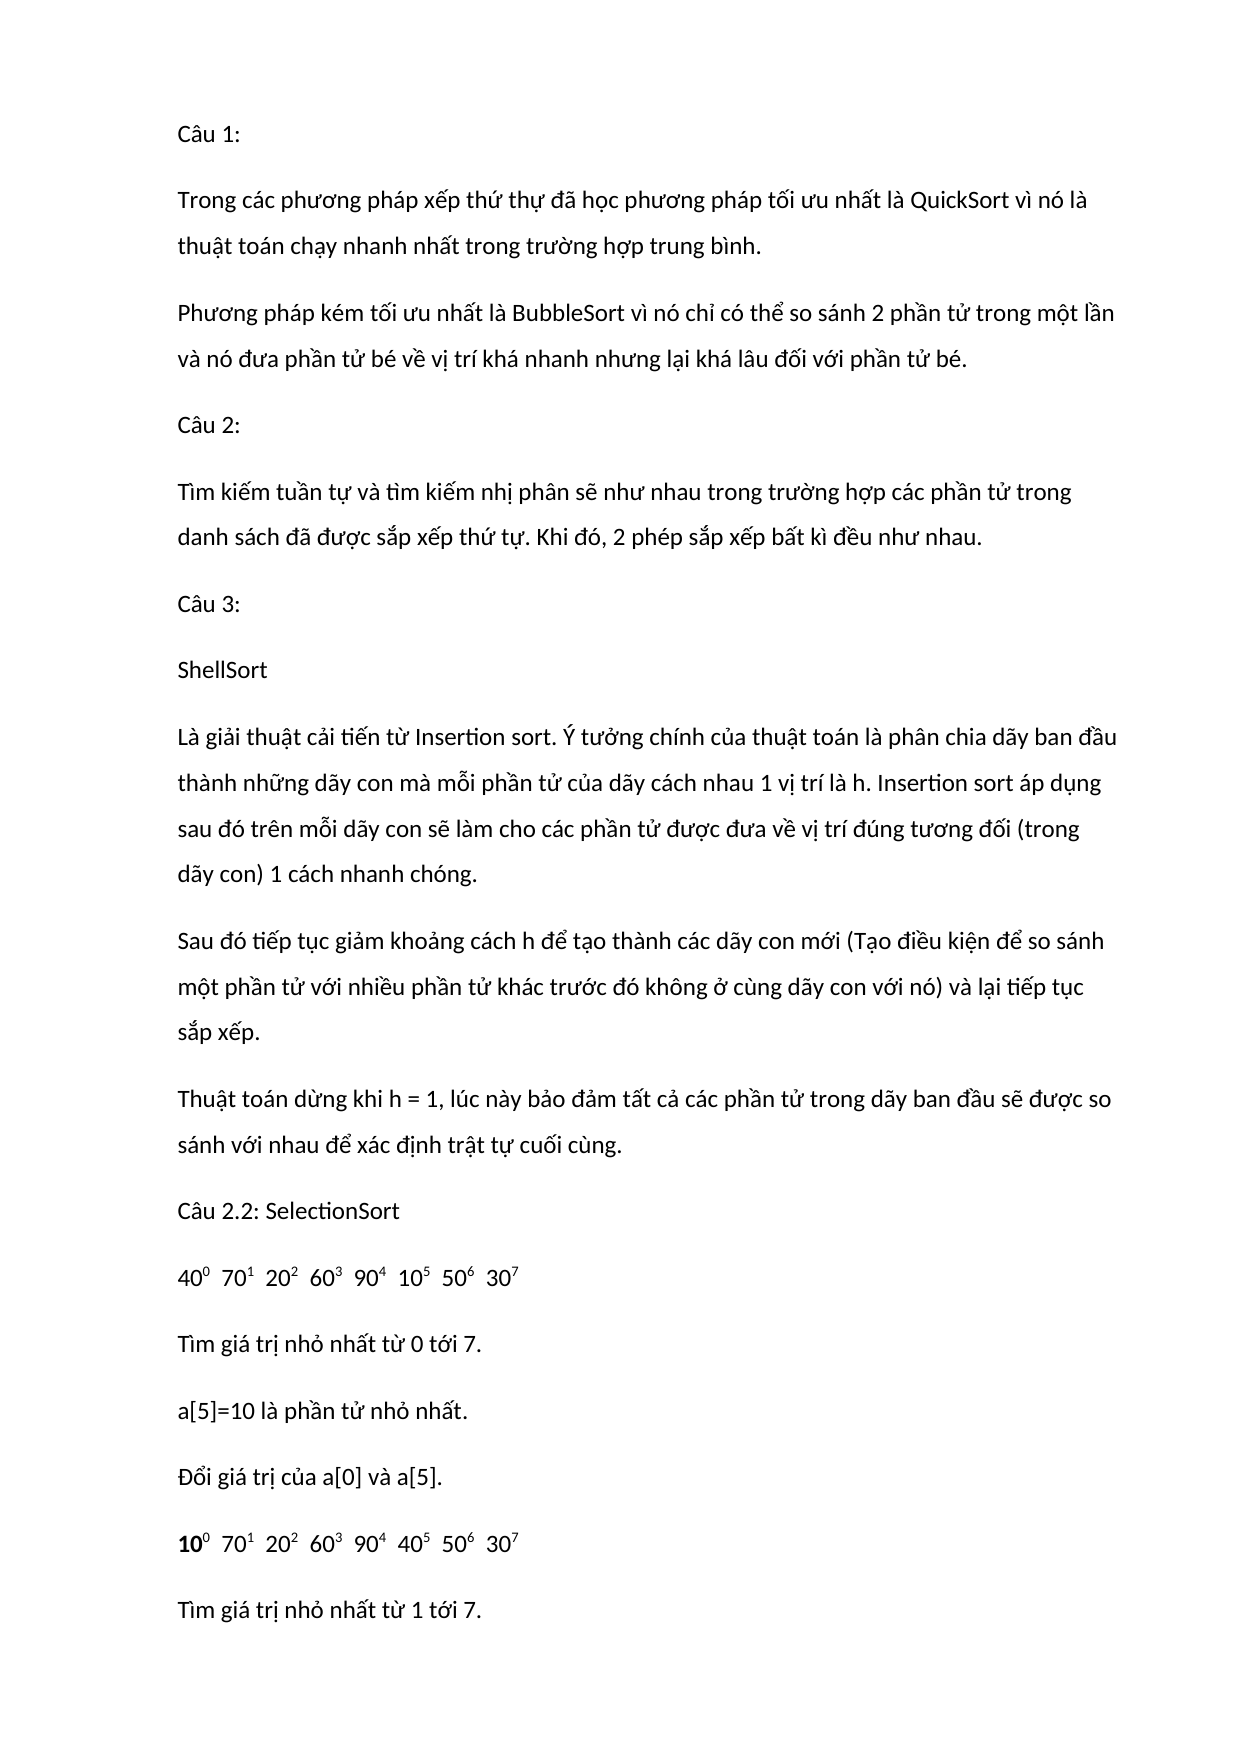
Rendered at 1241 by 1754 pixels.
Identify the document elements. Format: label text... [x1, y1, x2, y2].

text Sau đó tiếp tục giảm khoảng cách h để tạo thành các dãy con mới (Tạo điều kiện để so sánh một phần tử với nhiều phần tử khác trước đó không ở cùng dãy con với nó) và lại tiếp tục sắp xếp. [177, 925, 1122, 1047]
text 100 701 202 603 904 405 506 307 [177, 1528, 1122, 1559]
text Trong các phương pháp xếp thứ thự đã học phương pháp tối ưu nhất là QuickSort vì nó là thuật toán chạy nhanh nhất trong trường hợp trung bình. [177, 185, 1122, 261]
text a[5]=10 là phần tử nhỏ nhất. [177, 1395, 1122, 1426]
text ShellSort [177, 655, 1122, 685]
text Phương pháp kém tối ưu nhất là BubbleSort vì nó chỉ có thể so sánh 2 phần tử trong một lần và nó đưa phần tử bé về vị trí khá nhanh nhưng lại khá lâu đối với phần tử bé. [177, 297, 1122, 373]
text Câu 1: [177, 118, 1122, 149]
text Tìm giá trị nhỏ nhất từ 1 tới 7. [177, 1595, 1122, 1625]
text Đổi giá trị của a[0] và a[5]. [177, 1462, 1122, 1492]
text Tìm kiếm tuần tự và tìm kiếm nhị phân sẽ như nhau trong trường hợp các phần tử trong danh sách đã được sắp xếp thứ tự. Khi đó, 2 phép sắp xếp bất kì đều như nhau. [177, 476, 1122, 552]
text Thuật toán dừng khi h = 1, lúc này bảo đảm tất cả các phần tử trong dãy ban đầu sẽ được so sánh với nhau để xác định trật tự cuối cùng. [177, 1083, 1122, 1159]
text Tìm giá trị nhỏ nhất từ 0 tới 7. [177, 1328, 1122, 1359]
text Là giải thuật cải tiến từ Insertion sort. Ý tưởng chính của thuật toán là phân chia dãy ban đầu thành những dãy con mà mỗi phần tử của dãy cách nhau 1 vị trí là h. Insertion sort áp dụng sau đó trên mỗi dãy con sẽ làm cho các phần tử được đưa về vị trí đúng tương đối (trong dãy con) 1 cách nhanh chóng. [177, 721, 1122, 889]
text 400 701 202 603 904 105 506 307 [177, 1262, 1122, 1292]
text Câu 2.2: SelectionSort [177, 1195, 1122, 1226]
text Câu 3: [177, 588, 1122, 619]
text Câu 2: [177, 409, 1122, 440]
